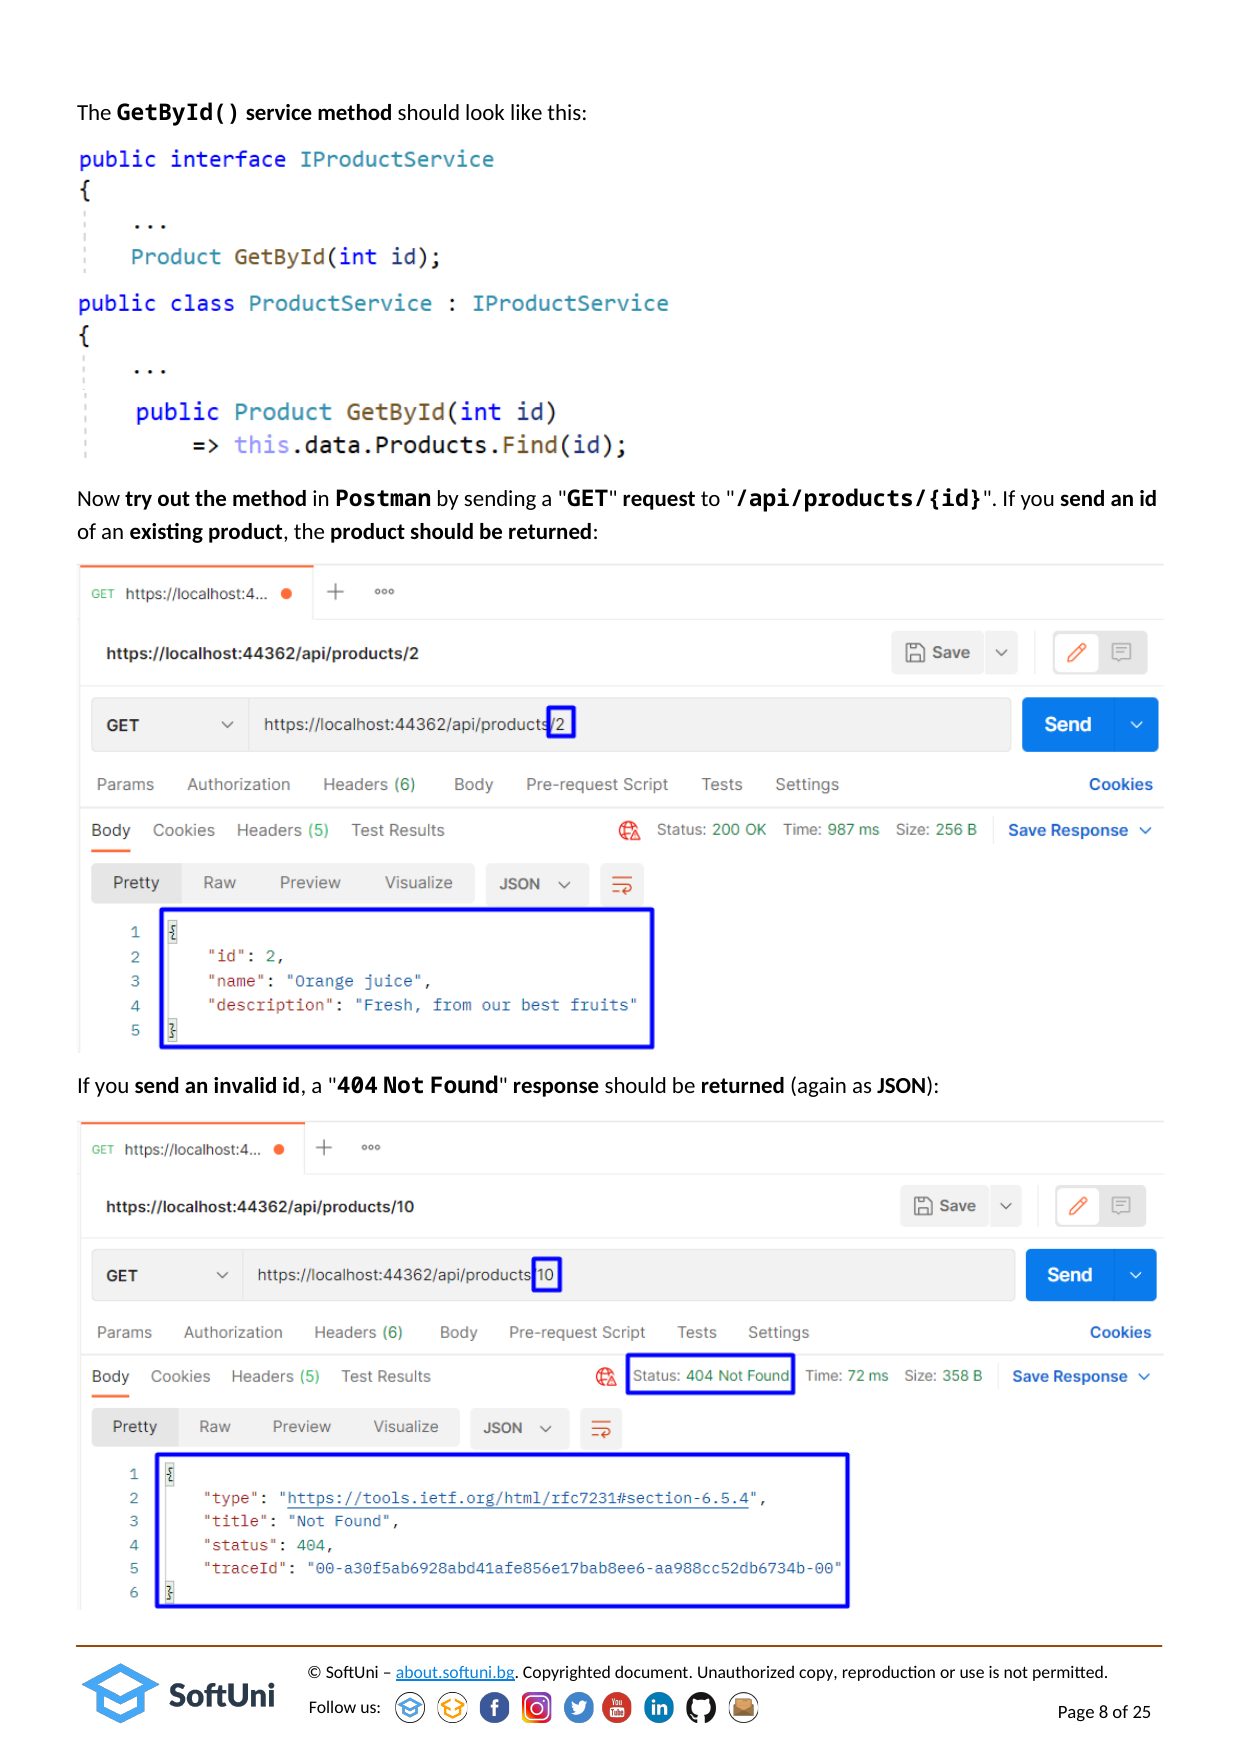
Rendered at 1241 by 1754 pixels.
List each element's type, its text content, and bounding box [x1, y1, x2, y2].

picture [728, 1692, 759, 1723]
picture [665, 1692, 674, 1701]
picture [76, 289, 672, 390]
picture [76, 1117, 1164, 1610]
text If you send an invalid id, a "404 Not Found" response should be returned (again as JSON): [77, 1069, 1163, 1101]
picture [76, 143, 538, 273]
text Now try out the method in Postman by sending a "GET" request to "/api/products/{id}". If you send an id of an existing product, the product should be returned: [77, 481, 1163, 545]
picture [437, 1692, 468, 1723]
picture [686, 1692, 716, 1723]
picture [395, 1692, 425, 1723]
picture [665, 1714, 674, 1723]
picture [522, 1692, 552, 1723]
picture [564, 1692, 594, 1723]
picture [76, 393, 630, 465]
picture [479, 1692, 510, 1723]
picture [76, 561, 1164, 1053]
text The GetById() service method should look like this: [77, 95, 1163, 127]
picture [602, 1692, 632, 1723]
picture [75, 1658, 281, 1729]
picture [644, 1692, 653, 1701]
picture [658, 1705, 667, 1714]
picture [644, 1714, 653, 1723]
